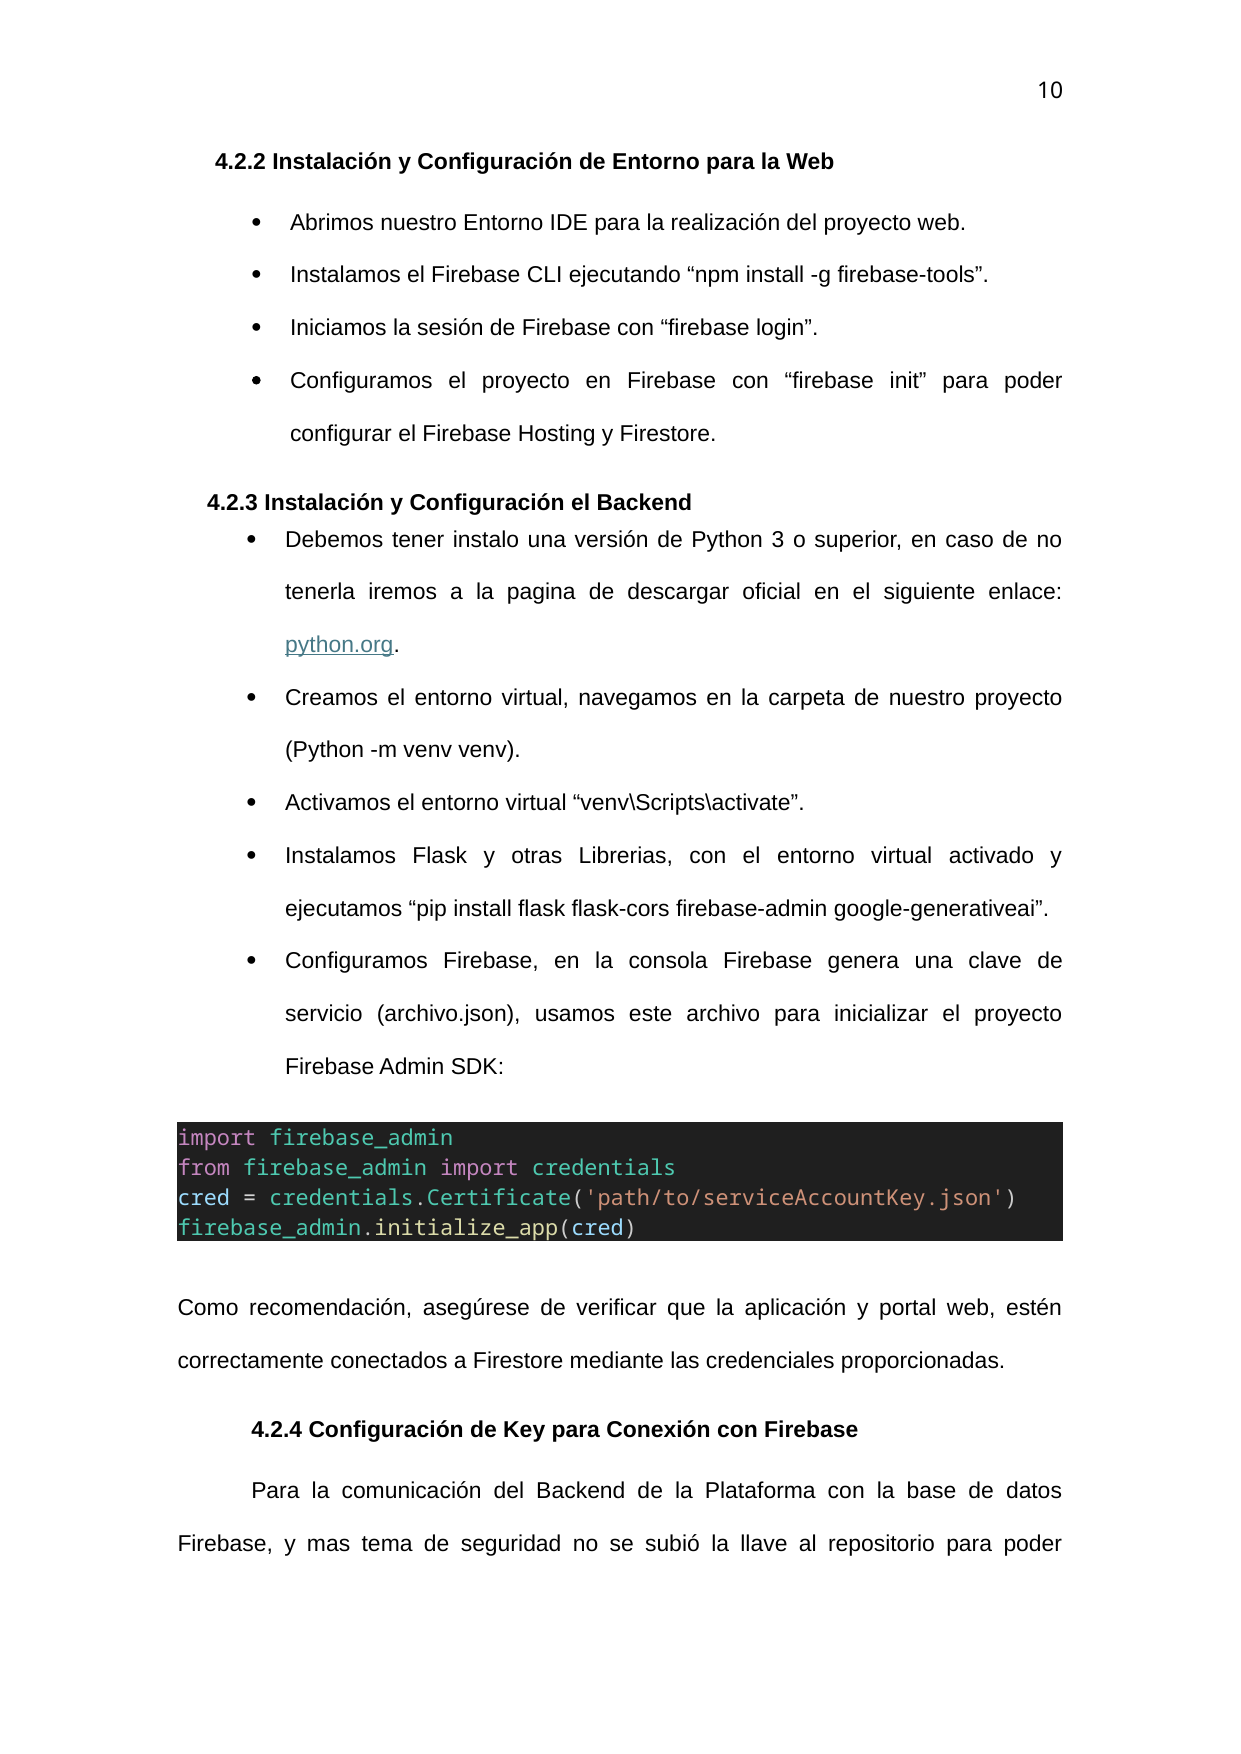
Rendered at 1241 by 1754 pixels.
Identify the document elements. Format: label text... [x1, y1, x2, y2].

list Instalamos el Firebase CLI ejecutando “npm install -g firebase-tools”. [252, 261, 1063, 288]
list Activamos el entorno virtual “venv\Scripts\activate”. [247, 789, 1063, 816]
list Instalamos Flask y otras Librerias, con el entorno virtual activado y ejecutamos “pip install flask flask-cors firebase-admin google-generativeai”. [247, 842, 1063, 921]
list Configuramos el proyecto en Firebase con “firebase init” para poder configurar el Firebase Hosting y Firestore. [252, 367, 1063, 446]
text firebase_admin.initialize_app(cred) [177, 1211, 1063, 1241]
text Como recomendación, asegúrese de verificar que la aplicación y portal web, estén correctamente conectados a Firestore mediante las credenciales proporcionadas. [177, 1241, 1063, 1373]
subtitle 4.2.4 Configuración de Key para Conexión con Firebase [177, 1416, 1063, 1442]
list Creamos el entorno virtual, navegamos en la carpeta de nuestro proyecto (Python -m venv venv). [247, 684, 1063, 763]
subtitle 4.2.3 Instalación y Configuración el Backend [177, 489, 1063, 515]
subtitle 4.2.2 Instalación y Configuración de Entorno para la Web [177, 148, 1063, 174]
list Configuramos Firebase, en la consola Firebase genera una clave de servicio (archivo.json), usamos este archivo para inicializar el proyecto Firebase Admin SDK: [247, 947, 1063, 1079]
text import firebase_admin [177, 1122, 1063, 1152]
list Debemos tener instalo una versión de Python 3 o superior, en caso de no tenerla iremos a la pagina de descargar oficial en el siguiente enlace: python.org. [247, 526, 1063, 657]
list Iniciamos la sesión de Firebase con “firebase login”. [252, 314, 1063, 340]
text from firebase_admin import credentials [177, 1152, 1063, 1182]
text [177, 1477, 1063, 1556]
list Abrimos nuestro Entorno IDE para la realización del proyecto web. [252, 209, 1063, 235]
text cred = credentials.Certificate('path/to/serviceAccountKey.json') [177, 1182, 1063, 1211]
